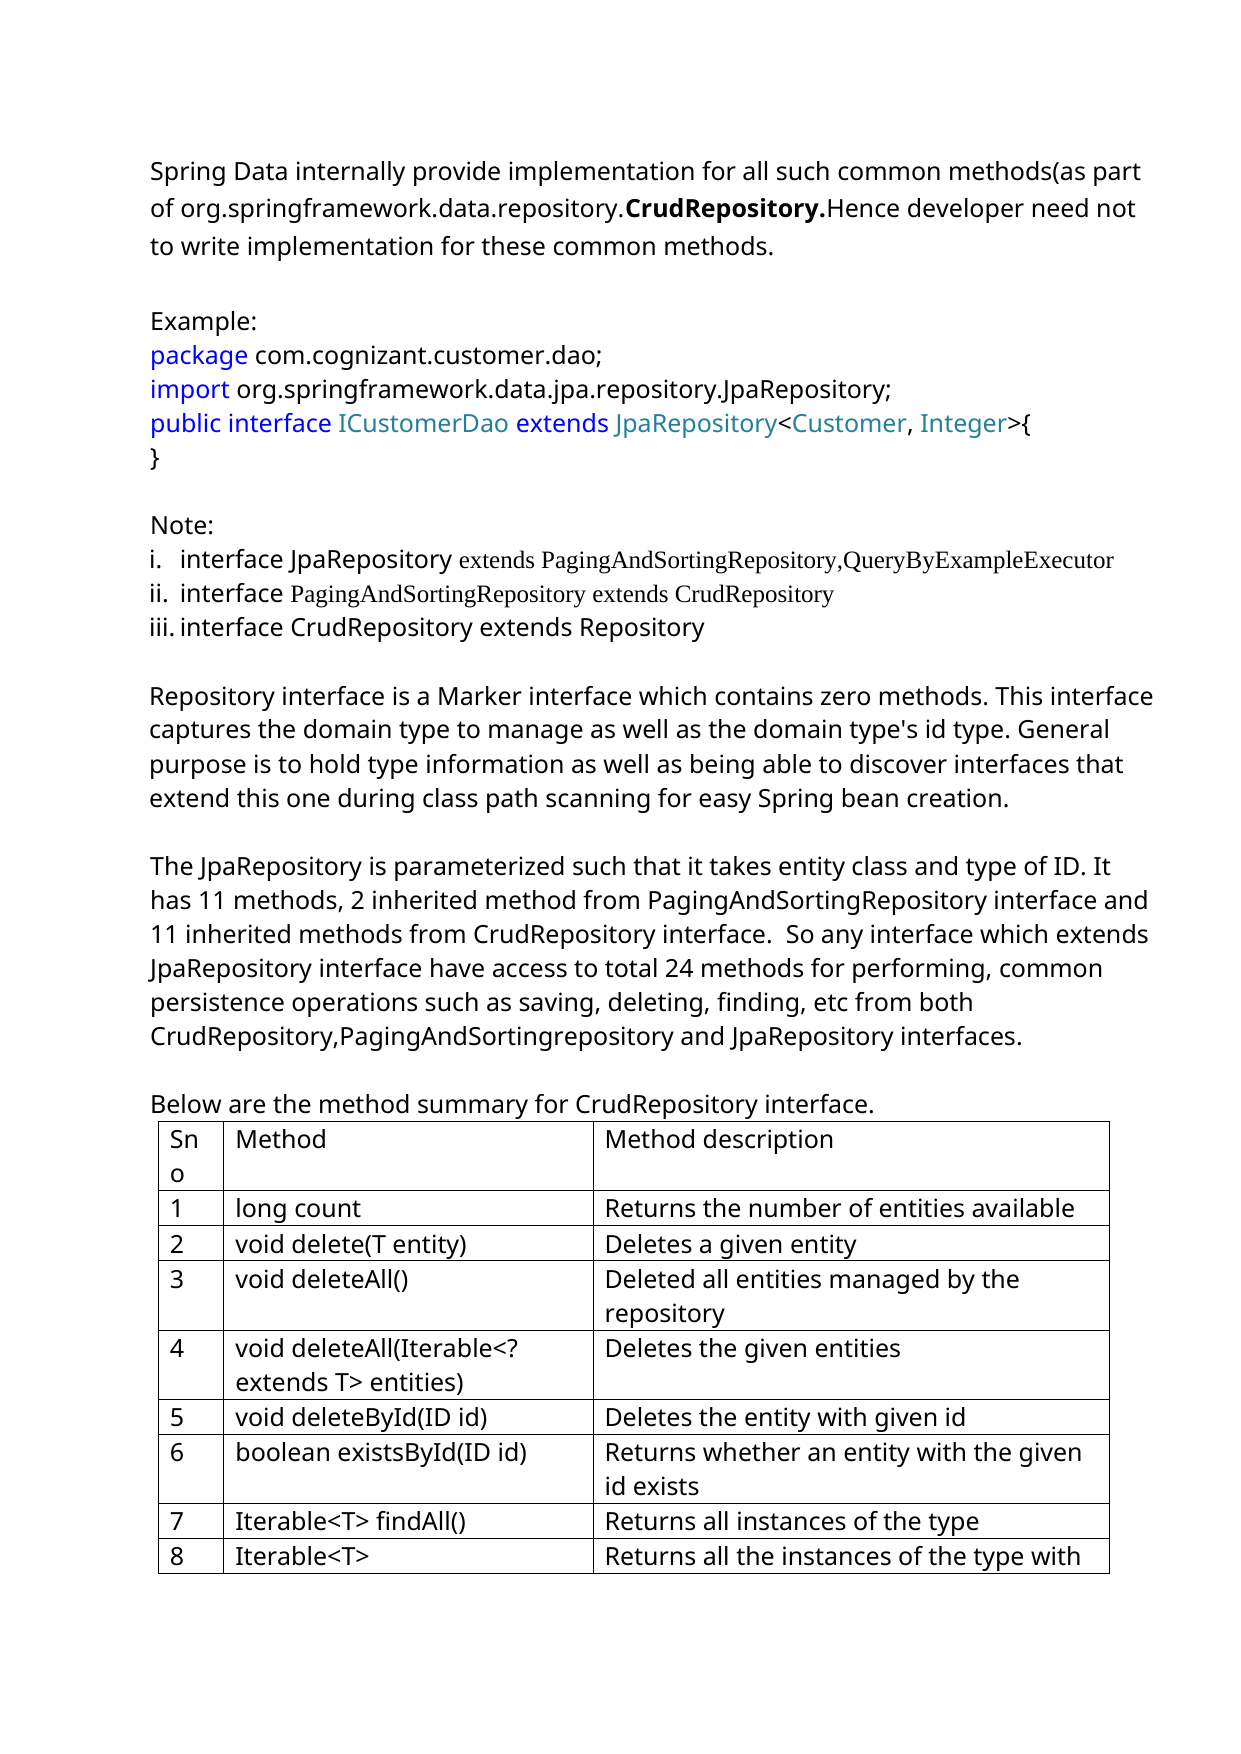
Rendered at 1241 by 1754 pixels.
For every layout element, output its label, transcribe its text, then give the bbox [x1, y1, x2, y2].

list interface CrudRepository extends Repository [149, 610, 1155, 644]
table_cell void deleteById(ID id) [224, 1400, 593, 1434]
text Note: [150, 508, 1155, 542]
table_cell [594, 1539, 1109, 1573]
table_cell 1 [159, 1191, 223, 1225]
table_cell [224, 1539, 593, 1573]
text The JpaRepository is parameterized such that it takes entity class and type of ID. It has 11 methods, 2 inherited method from PagingAndSortingRepository interface and 11 inherited methods from CrudRepository interface. So any interface which extends JpaRepository interface have access to total 24 methods for performing, common persistence operations such as saving, deleting, finding, etc from both CrudRepository,PagingAndSortingrepository and JpaRepository interfaces. [150, 848, 1155, 1053]
table_cell Deletes a given entity [594, 1226, 1109, 1260]
list interface PagingAndSortingRepository extends CrudRepository [149, 576, 1155, 610]
table_cell Deleted all entities managed by the repository [594, 1261, 1109, 1329]
text Spring Data internally provide implementation for all such common methods(as part of org.springframework.data.repository.CrudRepository.Hence developer need not to write implementation for these common methods. [150, 150, 1155, 262]
table_cell boolean existsById(ID id) [224, 1435, 593, 1503]
text public interface ICustomerDao extends JpaRepository<Customer, Integer>{ [150, 406, 1155, 440]
table_cell void deleteAll(Iterable<? extends T> entities) [224, 1331, 593, 1399]
text package com.cognizant.customer.dao; [150, 337, 1155, 372]
text Repository interface is a Marker interface which contains zero methods. This interface captures the domain type to manage as well as the domain type's id type. General purpose is to hold type information as well as being able to discover interfaces that extend this one during class path scanning for easy Spring bean creation. [149, 678, 1155, 814]
table_cell Deletes the entity with given id [594, 1400, 1109, 1434]
table_cell 7 [159, 1504, 223, 1538]
table_cell Returns whether an entity with the given id exists [594, 1435, 1109, 1503]
table_cell 4 [159, 1331, 223, 1399]
table_cell 2 [159, 1226, 223, 1260]
table_header Method description [594, 1122, 1109, 1190]
table_cell Returns all instances of the type [594, 1504, 1109, 1538]
text } [150, 440, 1155, 474]
table_cell Deletes the given entities [594, 1331, 1109, 1399]
table_cell void deleteAll() [224, 1261, 593, 1329]
table_header Method [224, 1122, 593, 1190]
table_cell long count [224, 1191, 593, 1225]
table_cell Iterable<T> findAll() [224, 1504, 593, 1538]
text Below are the method summary for CrudRepository interface. [150, 1087, 1155, 1121]
table_cell 8 [159, 1539, 223, 1573]
list interface JpaRepository extends PagingAndSortingRepository,QueryByExampleExecutor [149, 542, 1155, 576]
table_cell 3 [159, 1261, 223, 1329]
table_header Sno [159, 1122, 223, 1190]
text Example: [150, 300, 1155, 337]
table_cell Returns the number of entities available [594, 1191, 1109, 1225]
table_cell void delete(T entity) [224, 1226, 593, 1260]
text import org.springframework.data.jpa.repository.JpaRepository; [150, 372, 1155, 406]
table_cell 5 [159, 1400, 223, 1434]
table_cell 6 [159, 1435, 223, 1503]
